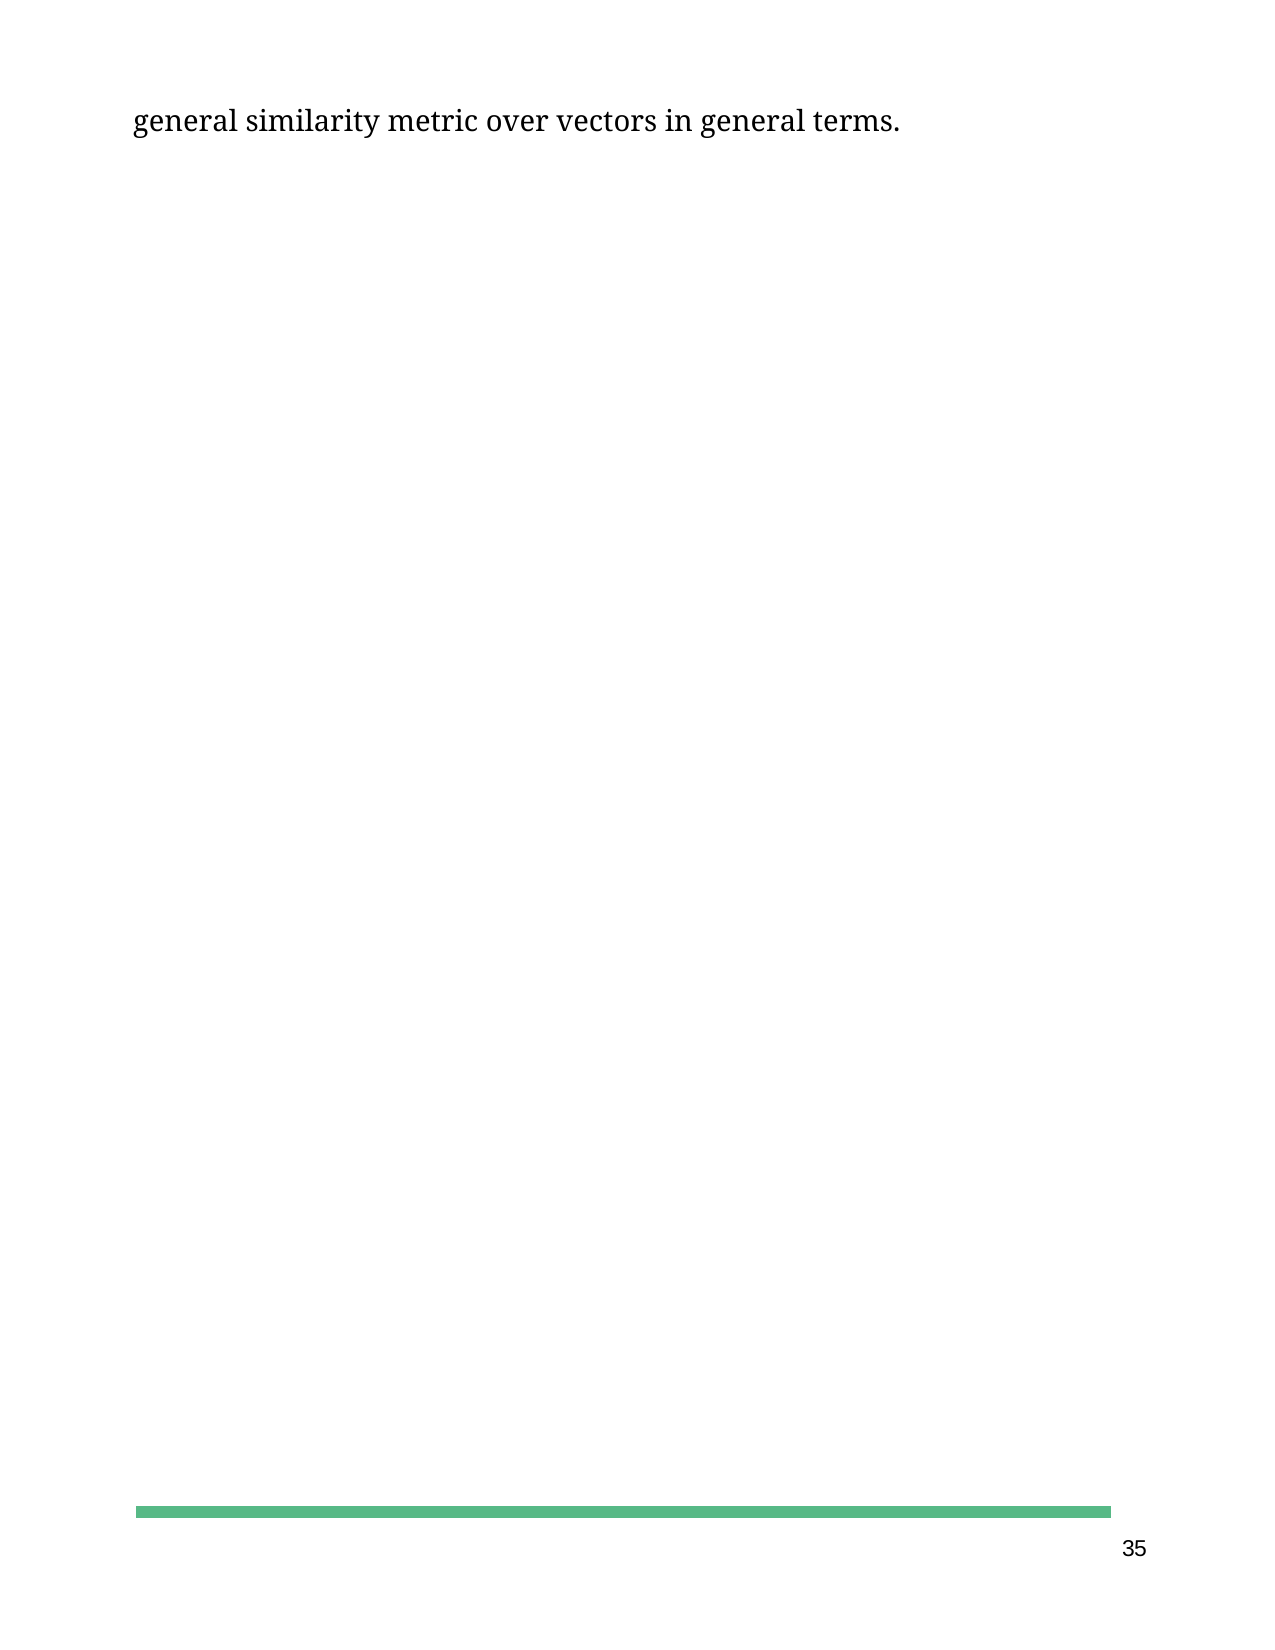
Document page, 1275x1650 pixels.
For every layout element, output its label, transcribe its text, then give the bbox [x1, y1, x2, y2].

picture [136, 1506, 1111, 1518]
text which gives the same outcome over binary vectors and also gives a more general similarity metric over vectors in general terms. [133, 100, 1165, 140]
